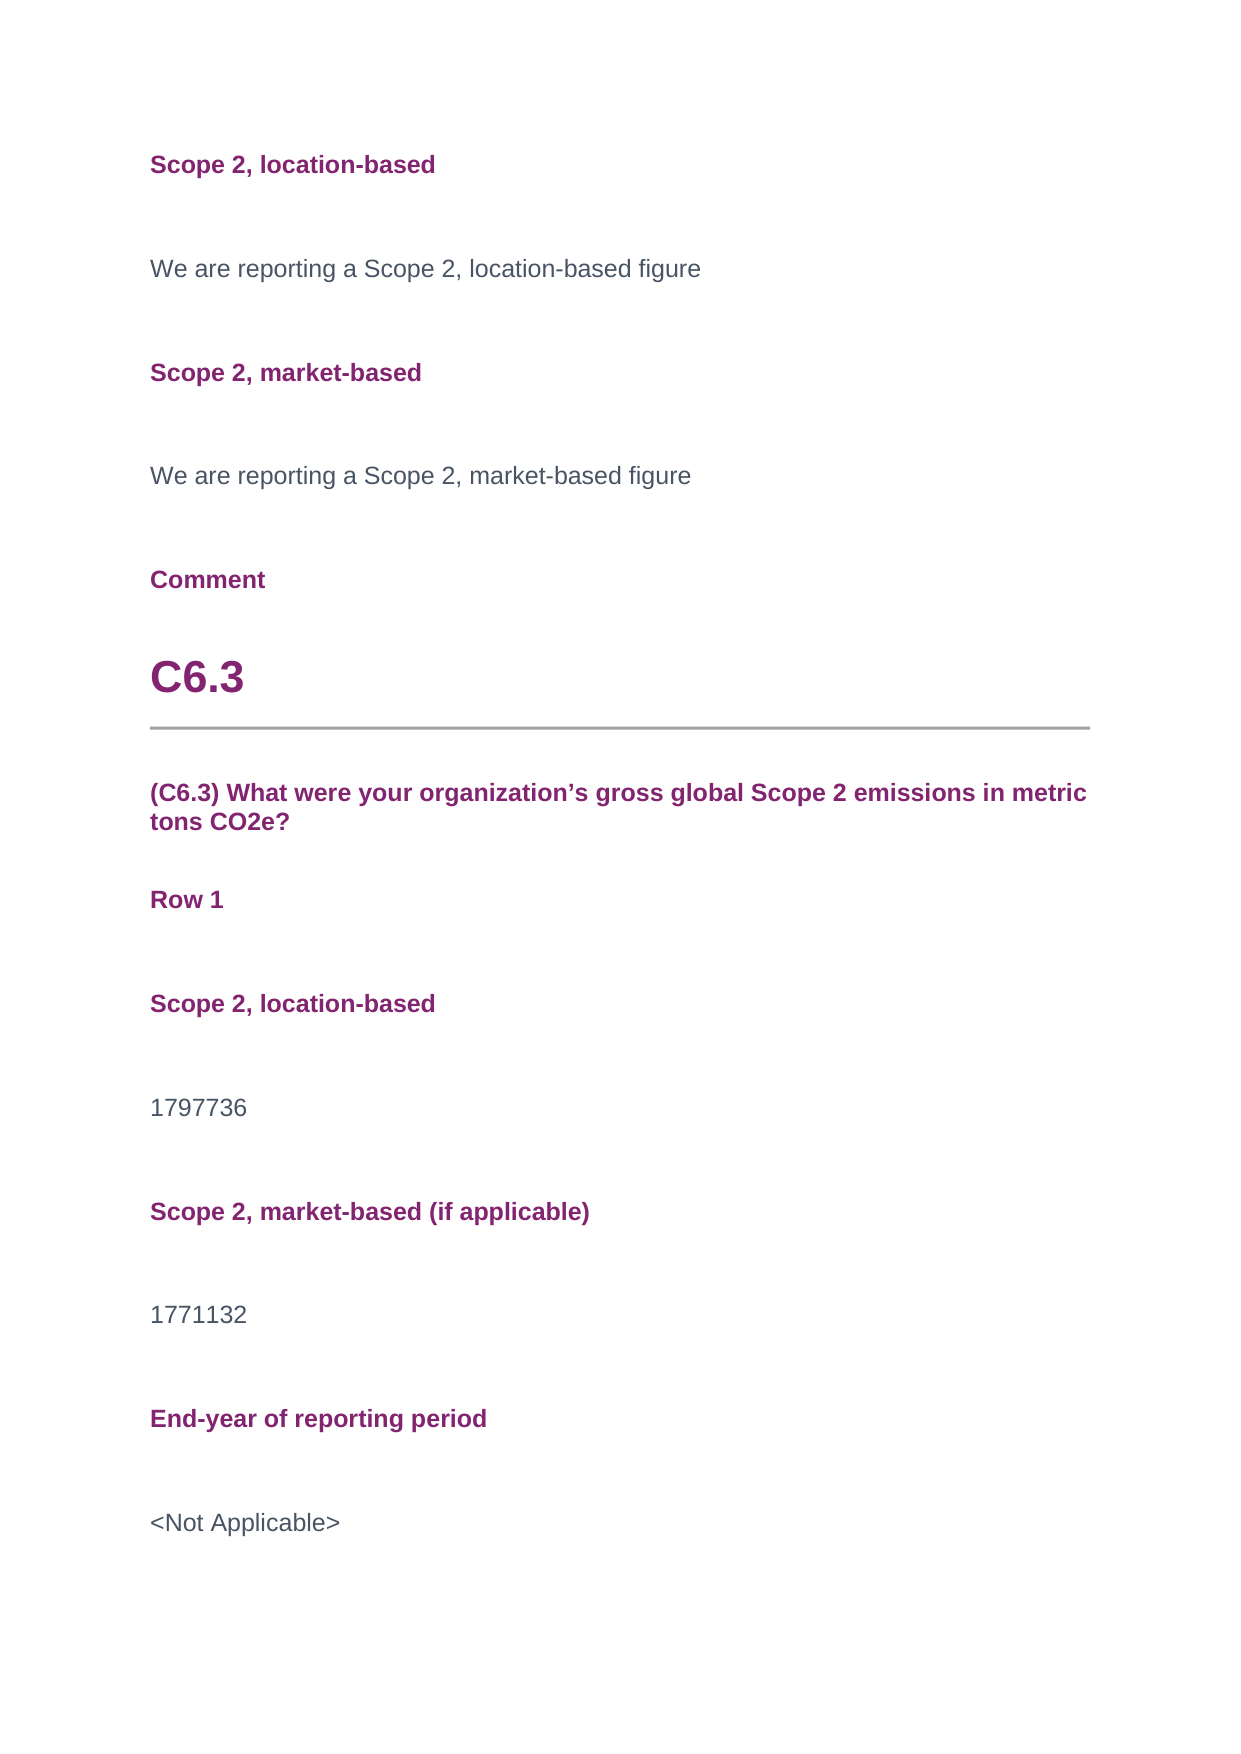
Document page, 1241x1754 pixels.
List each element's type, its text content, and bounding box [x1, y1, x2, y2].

subtitle Comment [150, 565, 1090, 594]
text <Not Applicable> [150, 1508, 1090, 1537]
subtitle (C6.3) What were your organization’s gross global Scope 2 emissions in metric tons CO2e? [150, 778, 1090, 835]
subtitle End-year of reporting period [150, 1404, 1090, 1433]
text 1797736 [150, 1093, 1090, 1122]
text 1771132 [150, 1300, 1090, 1329]
subtitle Row 1 [150, 885, 1090, 914]
subtitle C6.3 [150, 594, 1090, 702]
subtitle Scope 2, market-based [150, 357, 1090, 386]
text We are reporting a Scope 2, market-based figure [150, 461, 1090, 490]
text We are reporting a Scope 2, location-based figure [150, 254, 1090, 282]
subtitle ​Scope 2, location-based​ [150, 150, 1090, 179]
subtitle Scope 2, market-based (if applicable) [150, 1197, 1090, 1225]
subtitle Scope 2, location-based [150, 989, 1090, 1018]
